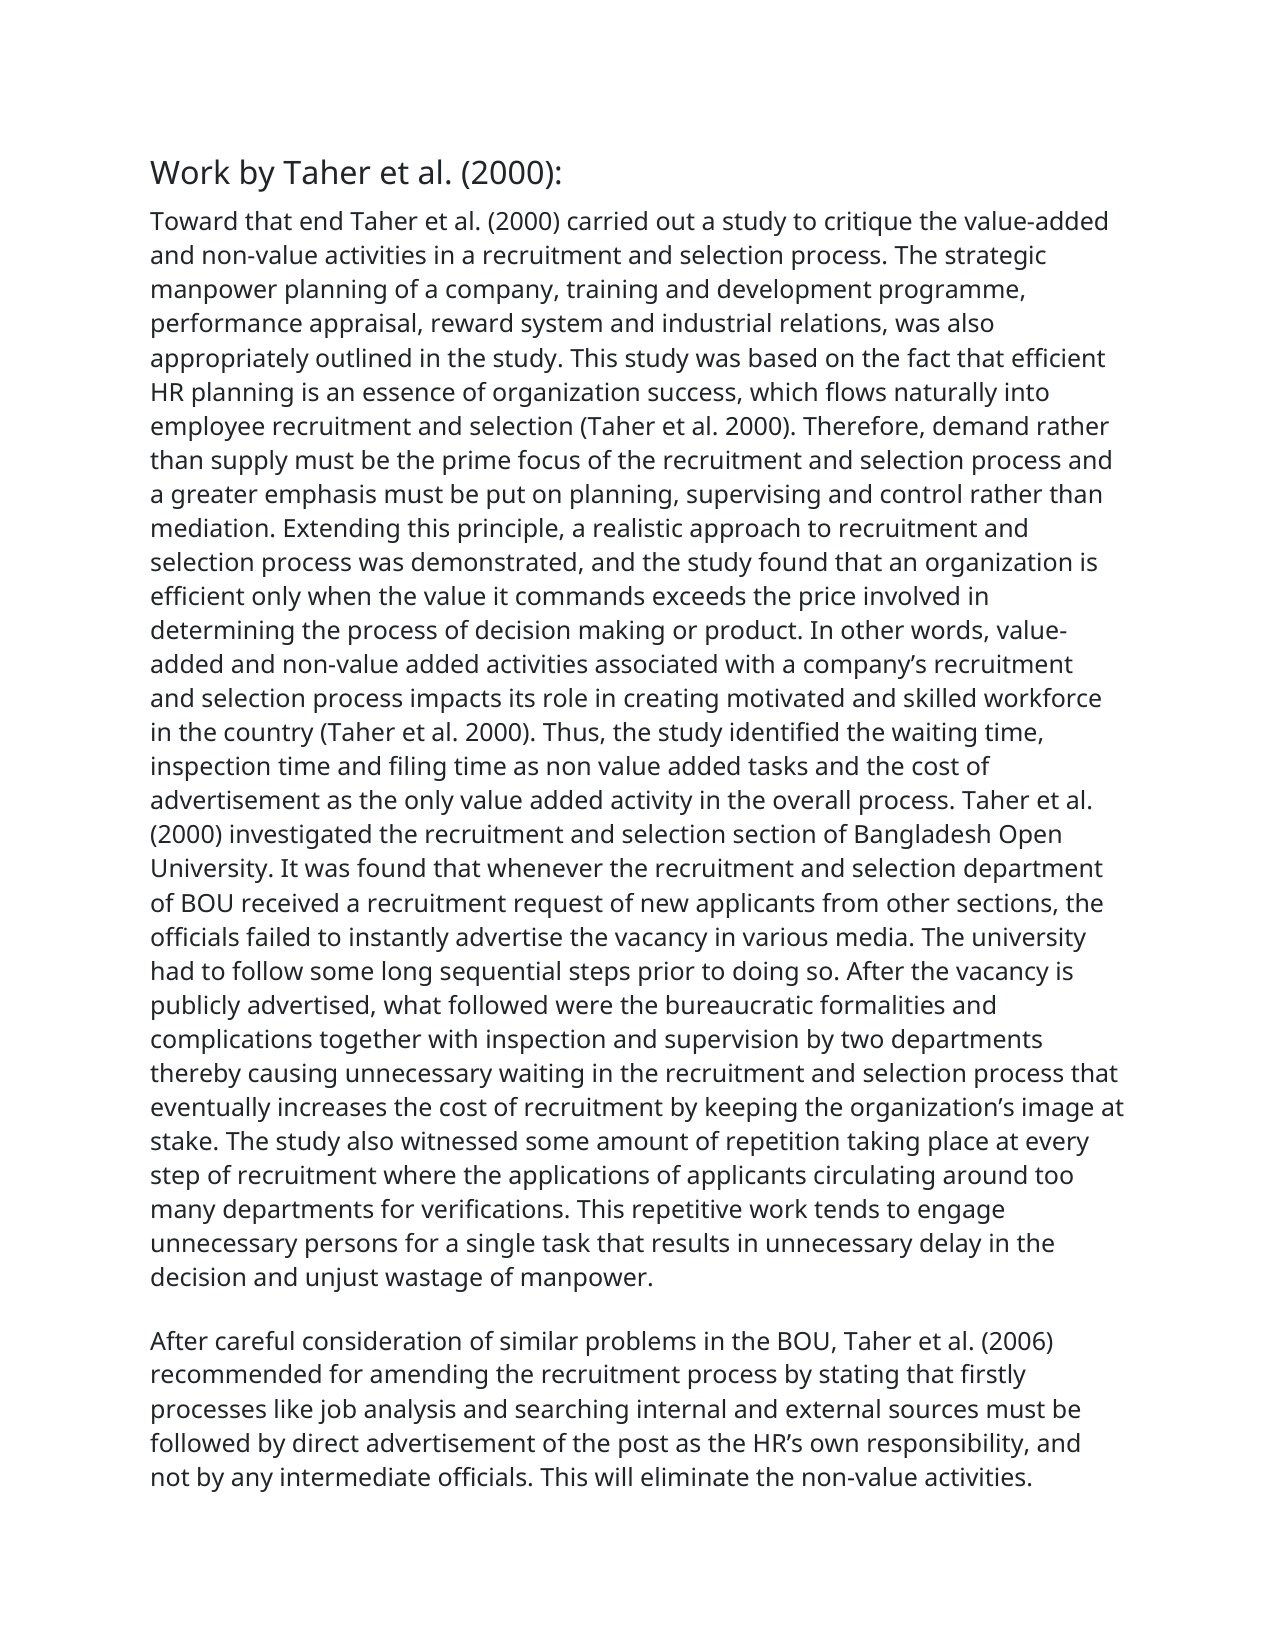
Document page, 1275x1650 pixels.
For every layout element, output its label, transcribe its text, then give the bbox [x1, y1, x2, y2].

text Work by Taher et al. (2000): [150, 150, 1125, 194]
text Toward that end Taher et al. (2000) carried out a study to critique the value-added and non-value activities in a recruitment and selection process. The strategic manpower planning of a company, training and development programme, performance appraisal, reward system and industrial relations, was also appropriately outlined in the study. This study was based on the fact that efficient HR planning is an essence of organization success, which flows naturally into employee recruitment and selection (Taher et al. 2000). Therefore, demand rather than supply must be the prime focus of the recruitment and selection process and a greater emphasis must be put on planning, supervising and control rather than mediation. Extending this principle, a realistic approach to recruitment and selection process was demonstrated, and the study found that an organization is efficient only when the value it commands exceeds the price involved in determining the process of decision making or product. In other words, value-added and non-value added activities associated with a company’s recruitment and selection process impacts its role in creating motivated and skilled workforce in the country (Taher et al. 2000). Thus, the study identified the waiting time, inspection time and filing time as non value added tasks and the cost of advertisement as the only value added activity in the overall process. Taher et al. (2000) investigated the recruitment and selection section of Bangladesh Open University. It was found that whenever the recruitment and selection department of BOU received a recruitment request of new applicants from other sections, the officials failed to instantly advertise the vacancy in various media. The university had to follow some long sequential steps prior to doing so. After the vacancy is publicly advertised, what followed were the bureaucratic formalities and complications together with inspection and supervision by two departments thereby causing unnecessary waiting in the recruitment and selection process that eventually increases the cost of recruitment by keeping the organization’s image at stake. The study also witnessed some amount of repetition taking place at every step of recruitment where the applications of applicants circulating around too many departments for verifications. This repetitive work tends to engage unnecessary persons for a single task that results in unnecessary delay in the decision and unjust wastage of manpower. [150, 204, 1125, 1294]
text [150, 1323, 1125, 1493]
